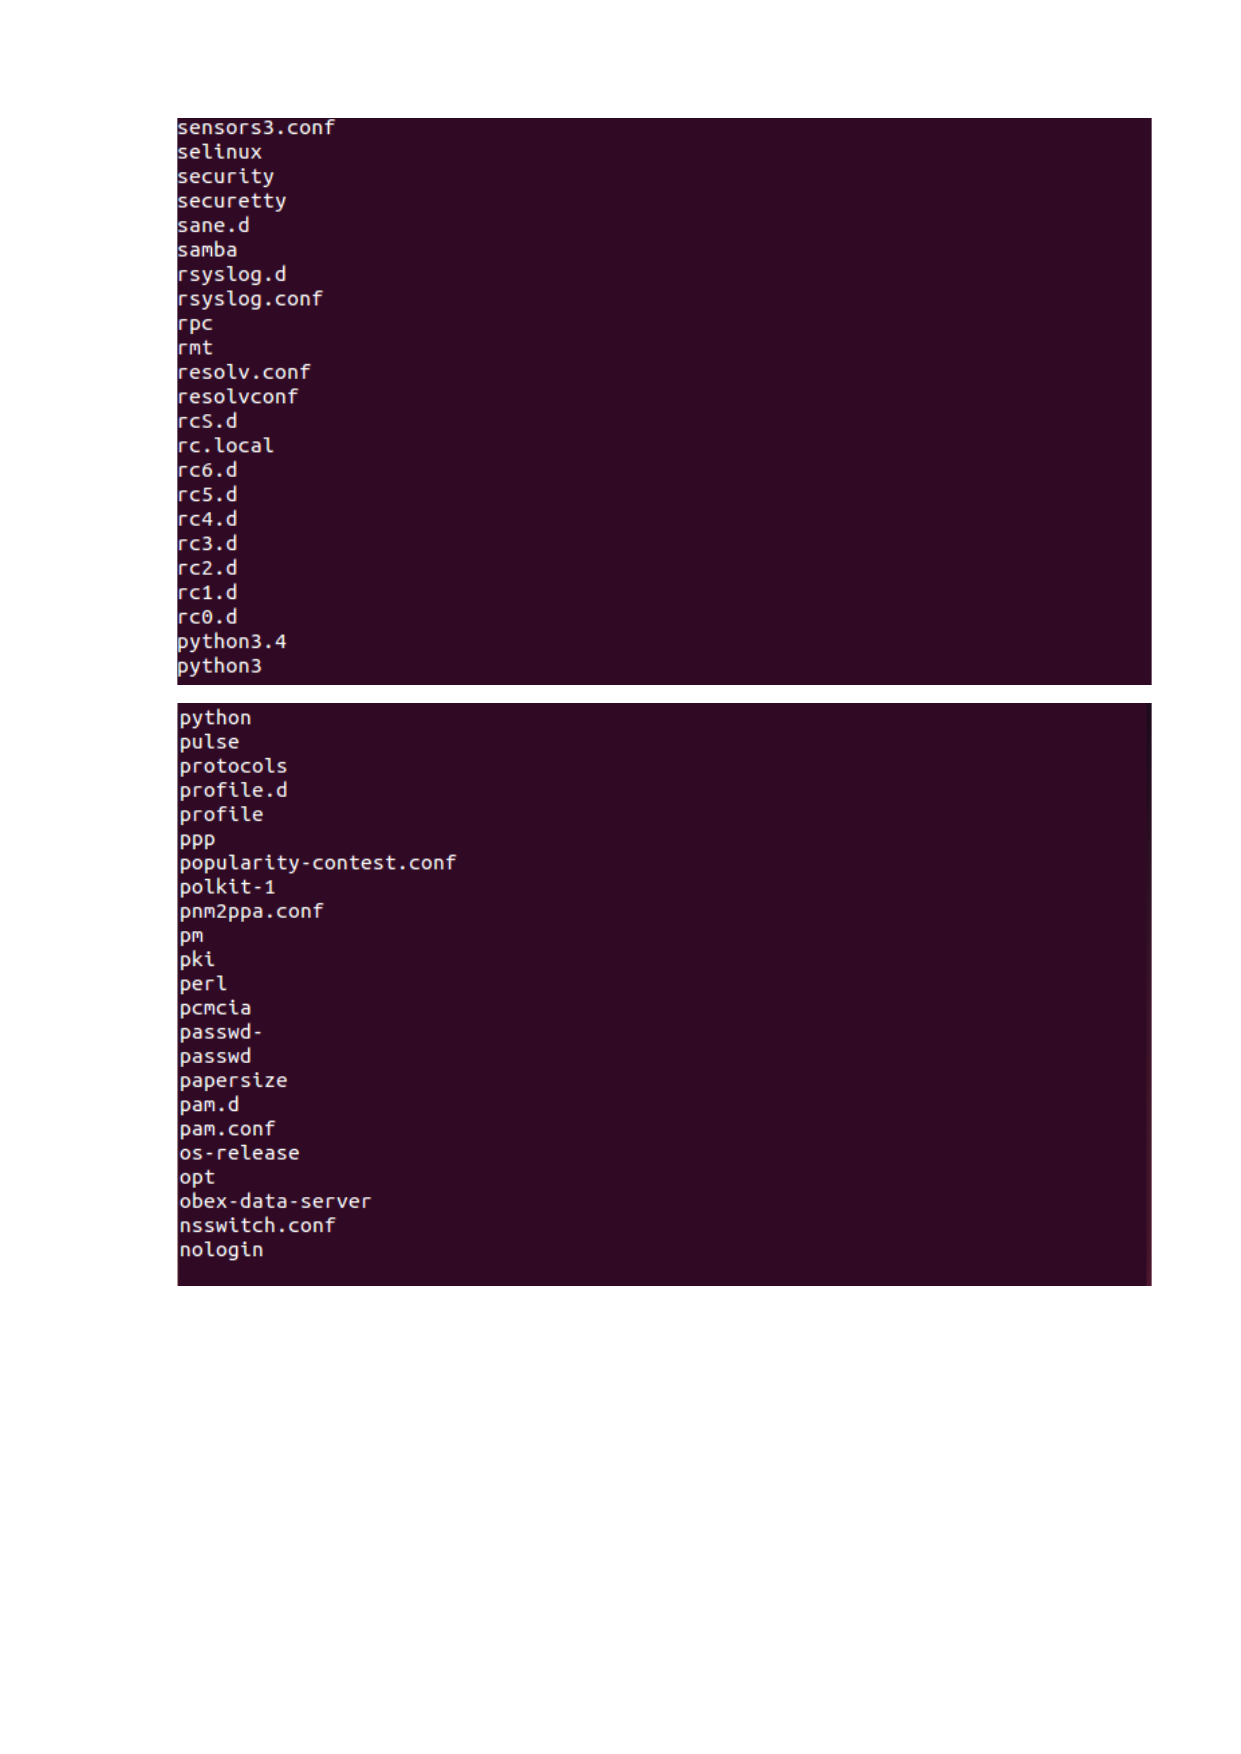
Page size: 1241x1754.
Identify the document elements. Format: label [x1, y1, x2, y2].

picture [177, 703, 1152, 1286]
picture [177, 118, 1152, 685]
